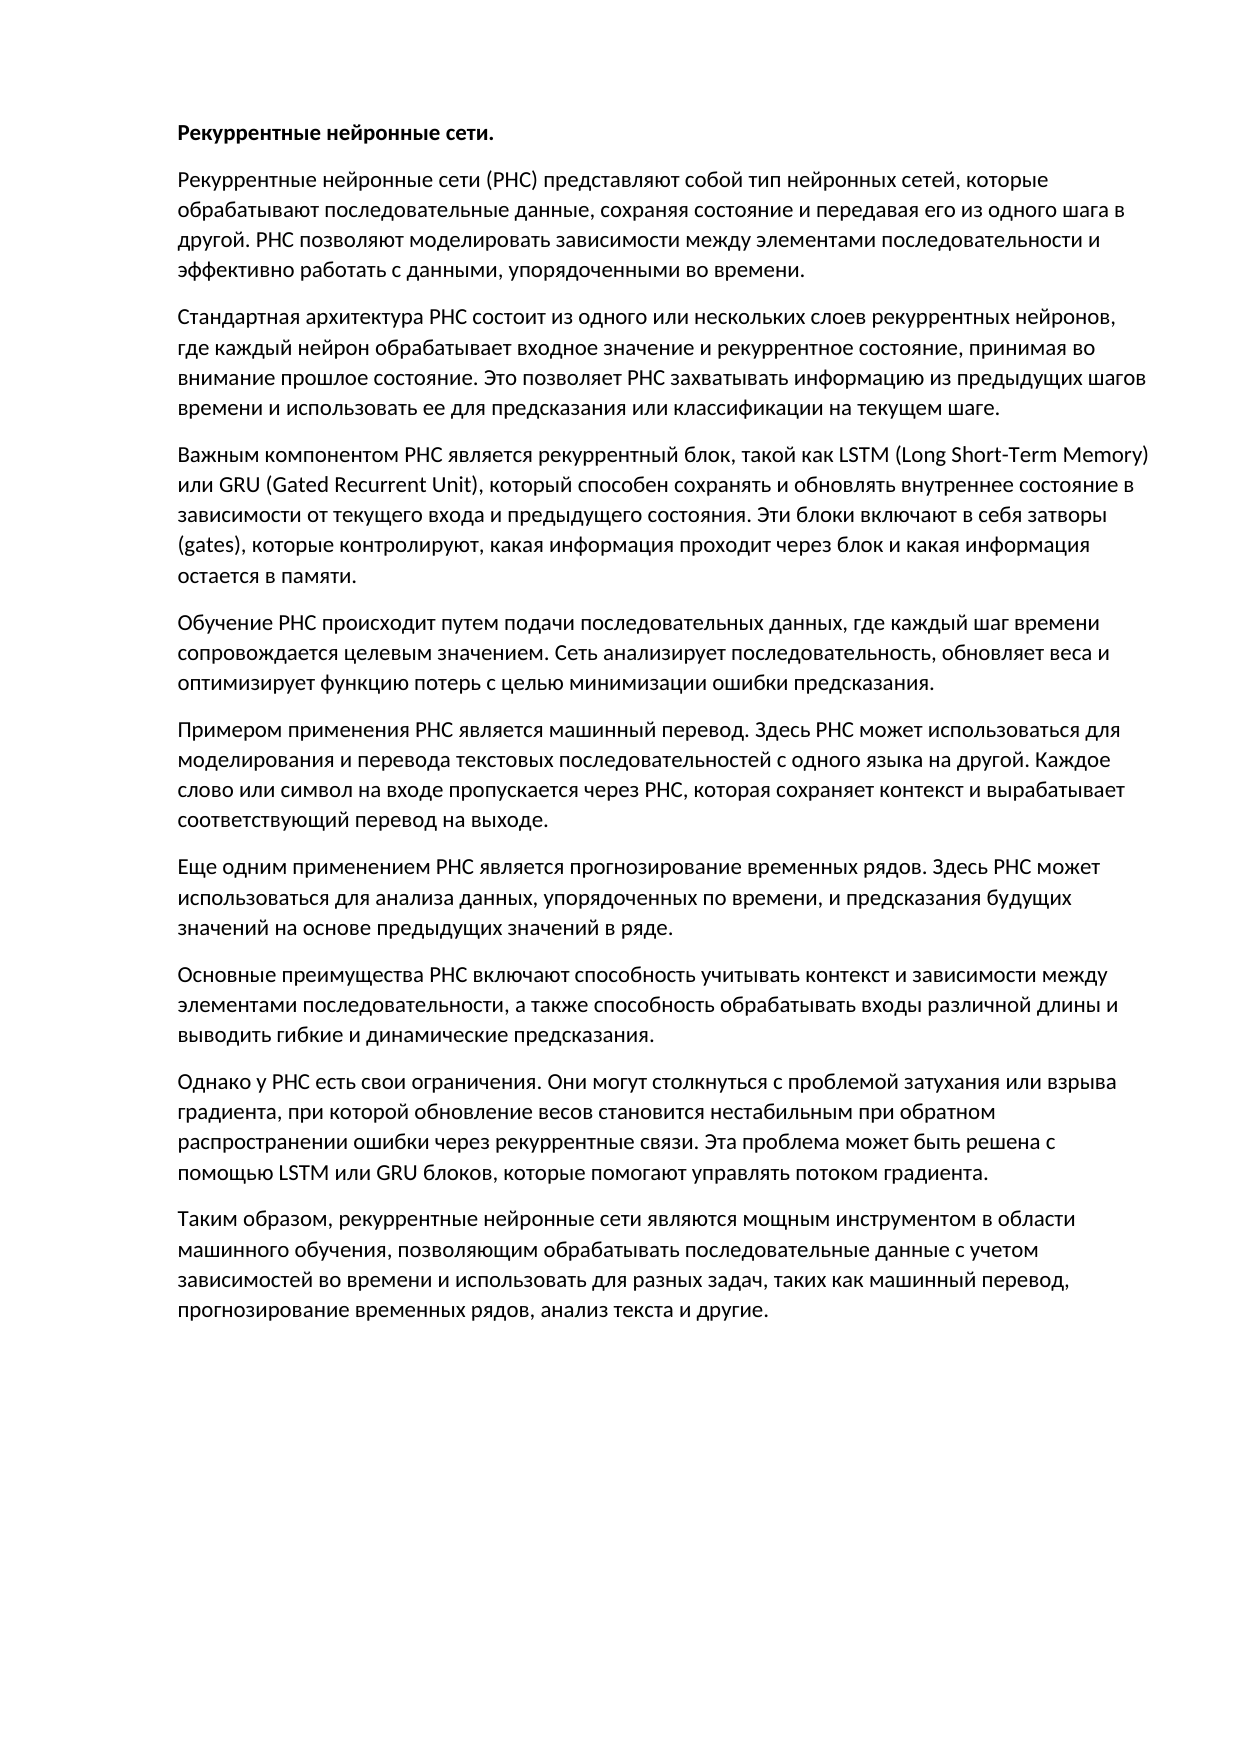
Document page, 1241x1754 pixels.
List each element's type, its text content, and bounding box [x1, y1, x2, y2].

text Обучение РНС происходит путем подачи последовательных данных, где каждый шаг времени сопровождается целевым значением. Сеть анализирует последовательность, обновляет веса и оптимизирует функцию потерь с целью минимизации ошибки предсказания. [177, 608, 1152, 696]
text Однако у РНС есть свои ограничения. Они могут столкнуться с проблемой затухания или взрыва градиента, при которой обновление весов становится нестабильным при обратном распространении ошибки через рекуррентные связи. Эта проблема может быть решена с помощью LSTM или GRU блоков, которые помогают управлять потоком градиента. [177, 1067, 1152, 1186]
text Еще одним применением РНС является прогнозирование временных рядов. Здесь РНС может использоваться для анализа данных, упорядоченных по времени, и предсказания будущих значений на основе предыдущих значений в ряде. [177, 852, 1152, 941]
text Таким образом, рекуррентные нейронные сети являются мощным инструментом в области машинного обучения, позволяющим обрабатывать последовательные данные с учетом зависимостей во времени и использовать для разных задач, таких как машинный перевод, прогнозирование временных рядов, анализ текста и другие. [177, 1204, 1152, 1323]
text Рекуррентные нейронные сети (РНС) представляют собой тип нейронных сетей, которые обрабатывают последовательные данные, сохраняя состояние и передавая его из одного шага в другой. РНС позволяют моделировать зависимости между элементами последовательности и эффективно работать с данными, упорядоченными во времени. [177, 165, 1152, 284]
text Рекуррентные нейронные сети. [177, 118, 1152, 146]
text Стандартная архитектура РНС состоит из одного или нескольких слоев рекуррентных нейронов, где каждый нейрон обрабатывает входное значение и рекуррентное состояние, принимая во внимание прошлое состояние. Это позволяет РНС захватывать информацию из предыдущих шагов времени и использовать ее для предсказания или классификации на текущем шаге. [177, 302, 1152, 421]
text Важным компонентом РНС является рекуррентный блок, такой как LSTM (Long Short-Term Memory) или GRU (Gated Recurrent Unit), который способен сохранять и обновлять внутреннее состояние в зависимости от текущего входа и предыдущего состояния. Эти блоки включают в себя затворы (gates), которые контролируют, какая информация проходит через блок и какая информация остается в памяти. [177, 440, 1152, 589]
text Примером применения РНС является машинный перевод. Здесь РНС может использоваться для моделирования и перевода текстовых последовательностей с одного языка на другой. Каждое слово или символ на входе пропускается через РНС, которая сохраняет контекст и вырабатывает соответствующий перевод на выходе. [177, 715, 1152, 834]
text Основные преимущества РНС включают способность учитывать контекст и зависимости между элементами последовательности, а также способность обрабатывать входы различной длины и выводить гибкие и динамические предсказания. [177, 960, 1152, 1048]
